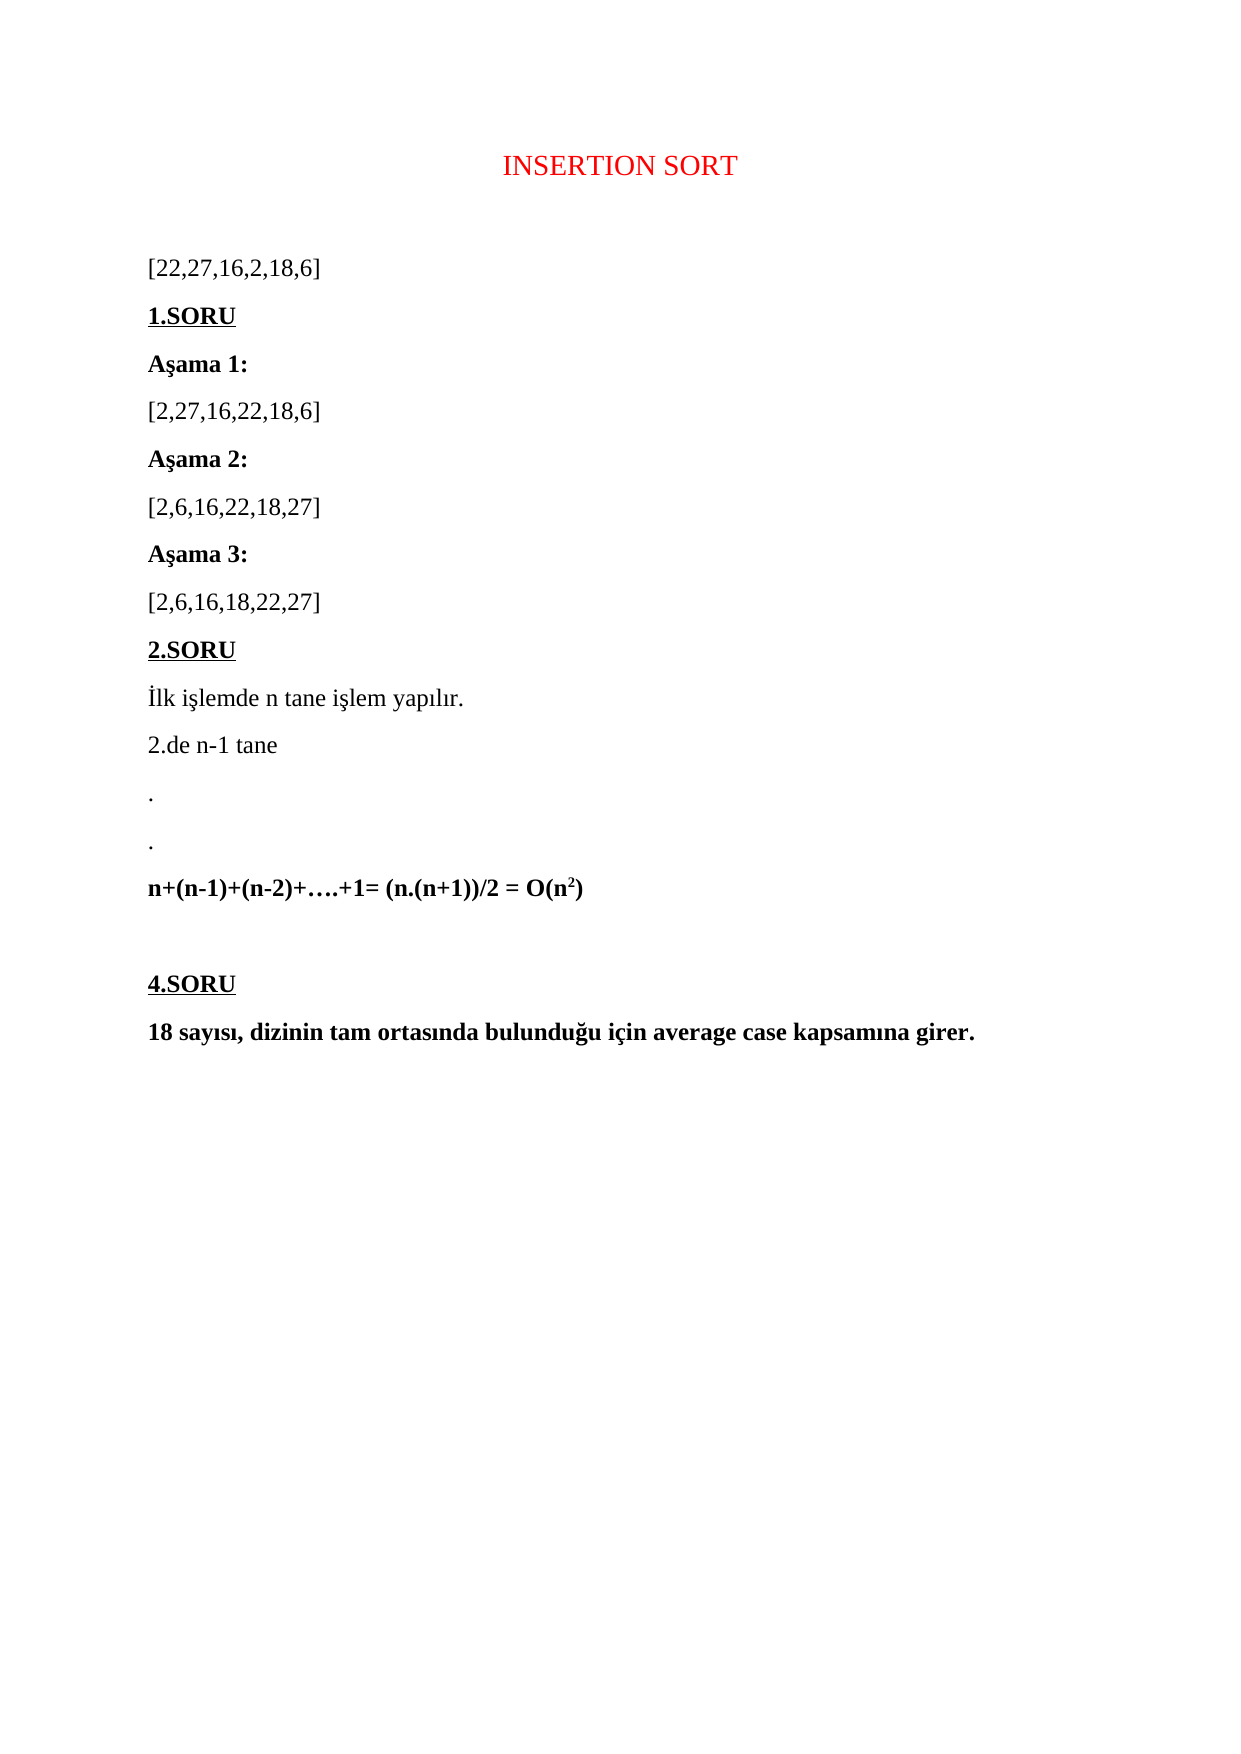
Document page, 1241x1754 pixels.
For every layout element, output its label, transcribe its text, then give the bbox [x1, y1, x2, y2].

text . [148, 778, 1093, 807]
text [2,6,16,18,22,27] [148, 587, 1093, 616]
text Aşama 2: [148, 444, 1093, 473]
text [22,27,16,2,18,6] [148, 253, 1093, 282]
text . [148, 826, 1093, 854]
text [2,27,16,22,18,6] [148, 396, 1093, 425]
text İlk işlemde n tane işlem yapılır. [148, 683, 1093, 711]
text [2,6,16,22,18,27] [148, 492, 1093, 521]
text 18 sayısı, dizinin tam ortasında bulunduğu için average case kapsamına girer. [148, 1017, 1093, 1045]
text n+(n-1)+(n-2)+….+1= (n.(n+1))/2 = O(n2) [148, 873, 1093, 902]
text 1.SORU [148, 301, 1093, 330]
text 2.de n-1 tane [148, 730, 1093, 759]
text Aşama 3: [148, 539, 1093, 568]
text INSERTION SORT [148, 148, 1093, 181]
text 4.SORU [148, 969, 1093, 998]
text Aşama 1: [148, 349, 1093, 377]
text 2.SORU [148, 635, 1093, 664]
